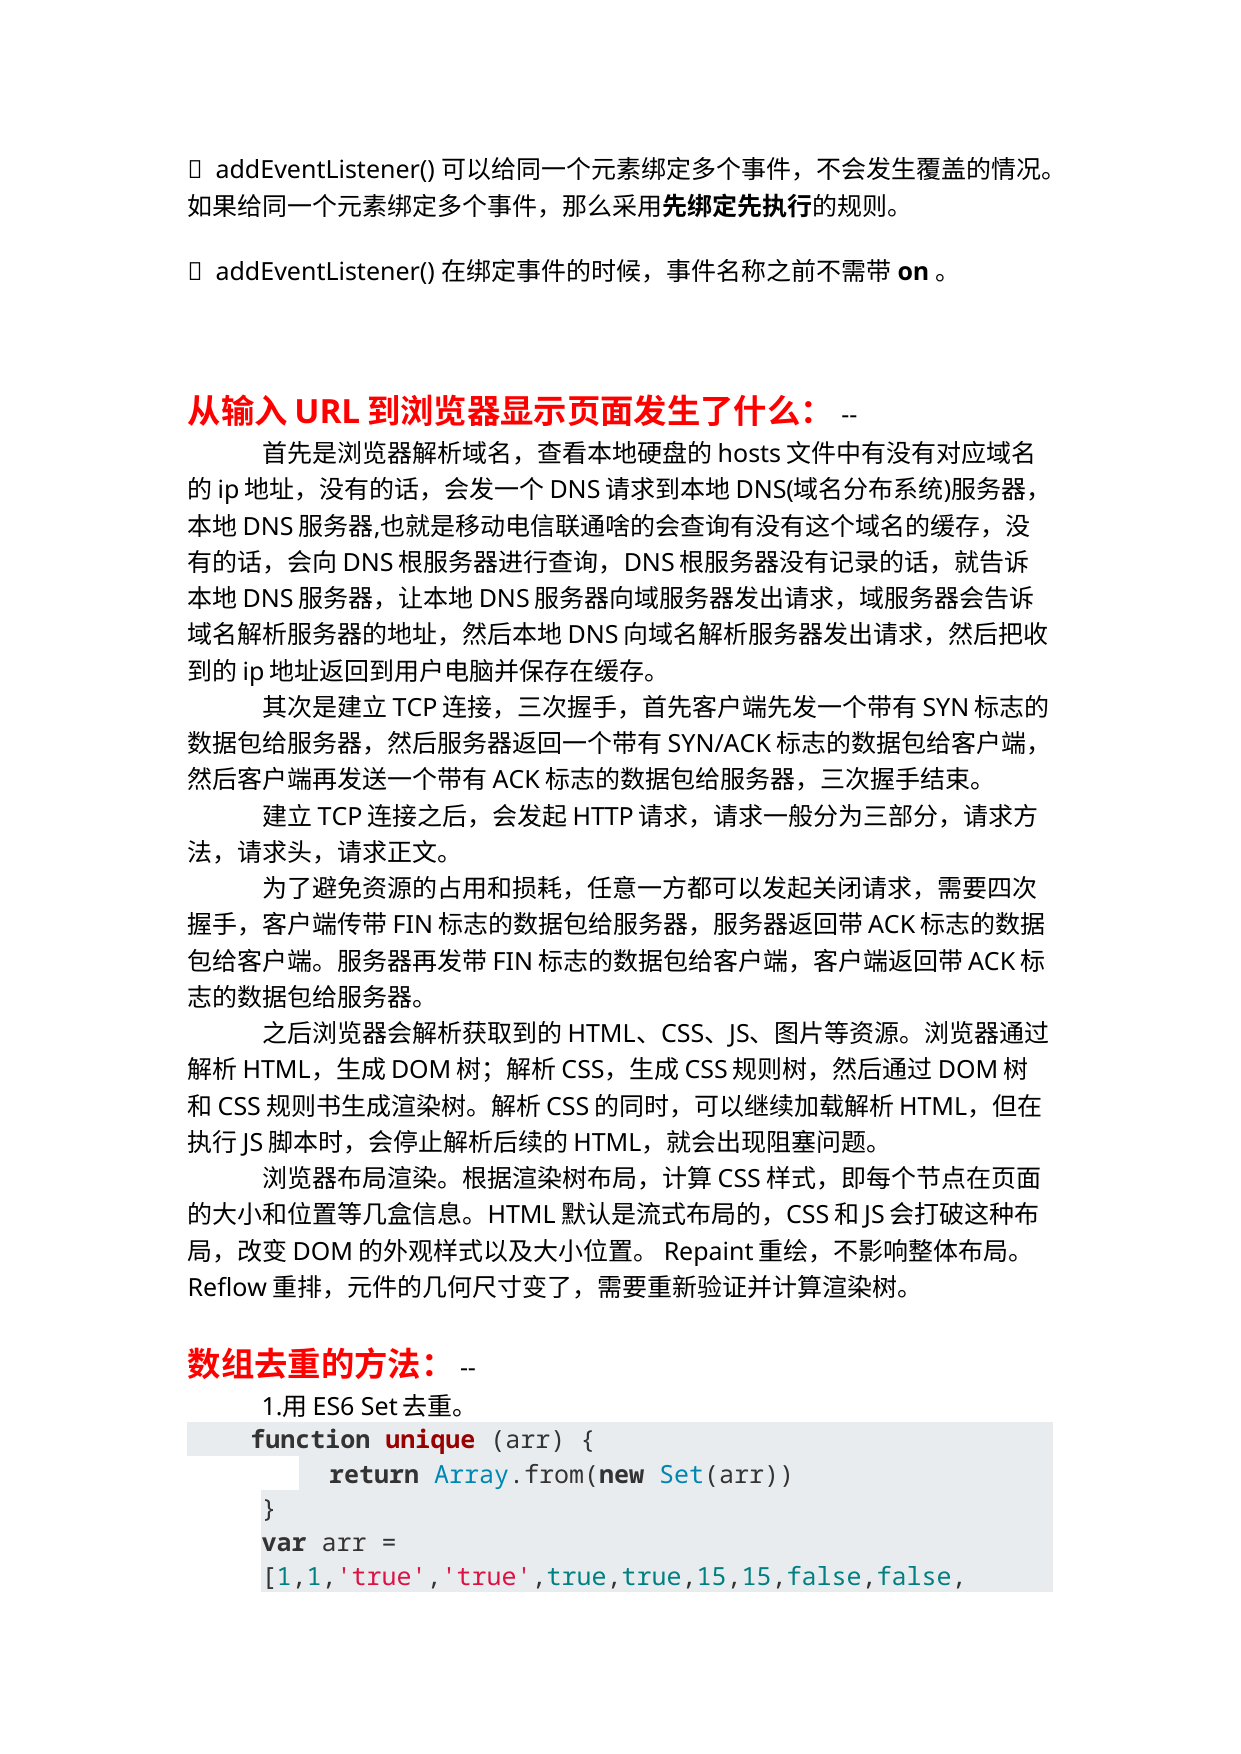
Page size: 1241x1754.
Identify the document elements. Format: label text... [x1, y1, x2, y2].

text 浏览器布局渲染。根据渲染树布局，计算CSS样式，即每个节点在页面的大小和位置等几盒信息。HTML默认是流式布局的，CSS和JS会打破这种布局，改变DOM的外观样式以及大小位置。 Repaint重绘，不影响整体布局。Reflow重排，元件的几何尺寸变了，需要重新验证并计算渲染树。 [187, 1159, 1053, 1304]
text } [261, 1490, 1053, 1524]
text  addEventListener() 可以给同一个元素绑定多个事件，不会发生覆盖的情况。如果给同一个元素绑定多个事件，那么采用先绑定先执行的规则。 [187, 150, 1053, 222]
text 为了避免资源的占用和损耗，任意一方都可以发起关闭请求，需要四次握手，客户端传带FIN标志的数据包给服务器，服务器返回带ACK标志的数据包给客户端。服务器再发带FIN标志的数据包给客户端，客户端返回带ACK标志的数据包给服务器。 [187, 869, 1053, 1014]
text  addEventListener() 在绑定事件的时候，事件名称之前不需带 on 。 [187, 252, 1053, 288]
text 从输入URL到浏览器显示页面发生了什么： -- [187, 385, 1053, 434]
text 建立TCP连接之后，会发起HTTP请求，请求一般分为三部分，请求方法，请求头，请求正文。 [187, 796, 1053, 869]
text 之后浏览器会解析获取到的HTML、CSS、JS、图片等资源。浏览器通过解析HTML，生成DOM树；解析CSS，生成CSS规则树，然后通过DOM树和CSS规则书生成渲染树。解析CSS的同时，可以继续加载解析HTML，但在执行JS脚本时，会停止解析后续的HTML，就会出现阻塞问题。 [187, 1014, 1053, 1159]
text 数组去重的方法： -- [187, 1338, 1053, 1386]
text 1.用ES6 Set去重。 [261, 1386, 1053, 1422]
text 其次是建立TCP连接，三次握手，首先客户端先发一个带有SYN标志的数据包给服务器，然后服务器返回一个带有SYN/ACK标志的数据包给客户端，然后客户端再发送一个带有ACK标志的数据包给服务器，三次握手结束。 [187, 687, 1053, 796]
text var arr = [1,1,'true','true',true,true,15,15,false,false, undefined,undefined, null,null, NaN, NaN,'NaN', 0, 0, 'a', 'a',{},{}]; [261, 1524, 1053, 1592]
list return Array.from(new Set(arr)) [299, 1456, 1053, 1490]
text function unique (arr) { [187, 1422, 1053, 1456]
